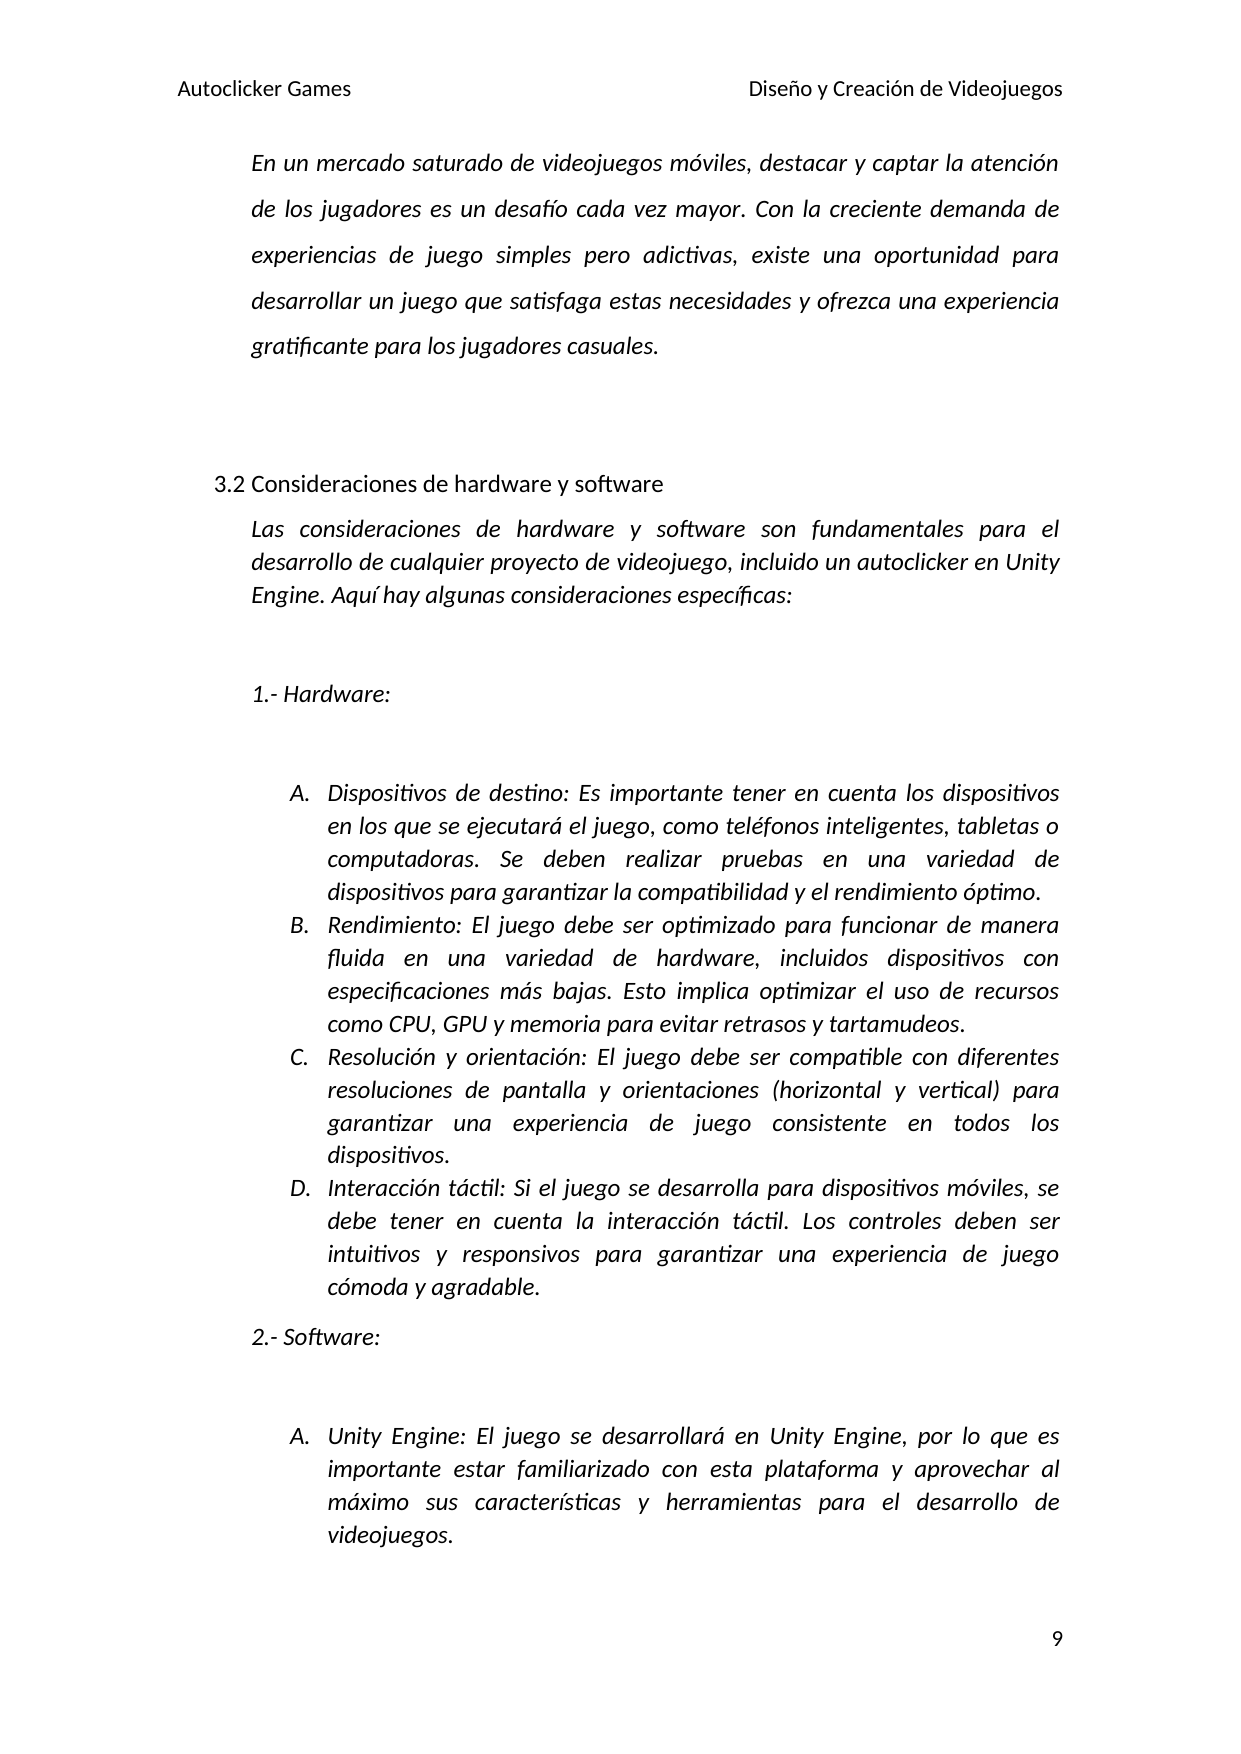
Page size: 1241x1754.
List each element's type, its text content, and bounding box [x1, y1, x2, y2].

list Consideraciones de hardware y software [213, 468, 1063, 498]
text Las consideraciones de hardware y software son fundamentales para el desarrollo de cualquier proyecto de videojuego, incluido un autoclicker en Unity Engine. Aquí hay algunas consideraciones específicas: [251, 513, 1063, 610]
list Interacción táctil: Si el juego se desarrolla para dispositivos móviles, se debe tener en cuenta la interacción táctil. Los controles deben ser intuitivos y responsivos para garantizar una experiencia de juego cómoda y agradable. [290, 1173, 1063, 1302]
list Dispositivos de destino: Es importante tener en cuenta los dispositivos en los que se ejecutará el juego, como teléfonos inteligentes, tabletas o computadoras. Se deben realizar pruebas en una variedad de dispositivos para garantizar la compatibilidad y el rendimiento óptimo. [290, 778, 1063, 907]
text En un mercado saturado de videojuegos móviles, destacar y captar la atención de los jugadores es un desafío cada vez mayor. Con la creciente demanda de experiencias de juego simples pero adictivas, existe una oportunidad para desarrollar un juego que satisfaga estas necesidades y ofrezca una experiencia gratificante para los jugadores casuales. [251, 148, 1063, 361]
list Resolución y orientación: El juego debe ser compatible con diferentes resoluciones de pantalla y orientaciones (horizontal y vertical) para garantizar una experiencia de juego consistente en todos los dispositivos. [290, 1041, 1063, 1170]
list Rendimiento: El juego debe ser optimizado para funcionar de manera fluida en una variedad de hardware, incluidos dispositivos con especificaciones más bajas. Esto implica optimizar el uso de recursos como CPU, GPU y memoria para evitar retrasos y tartamudeos. [290, 909, 1063, 1038]
text 1.- Hardware: [251, 678, 1063, 709]
list Unity Engine: El juego se desarrollará en Unity Engine, por lo que es importante estar familiarizado con esta plataforma y aprovechar al máximo sus características y herramientas para el desarrollo de videojuegos. [290, 1420, 1063, 1549]
text 2.- Software: [251, 1321, 1063, 1351]
